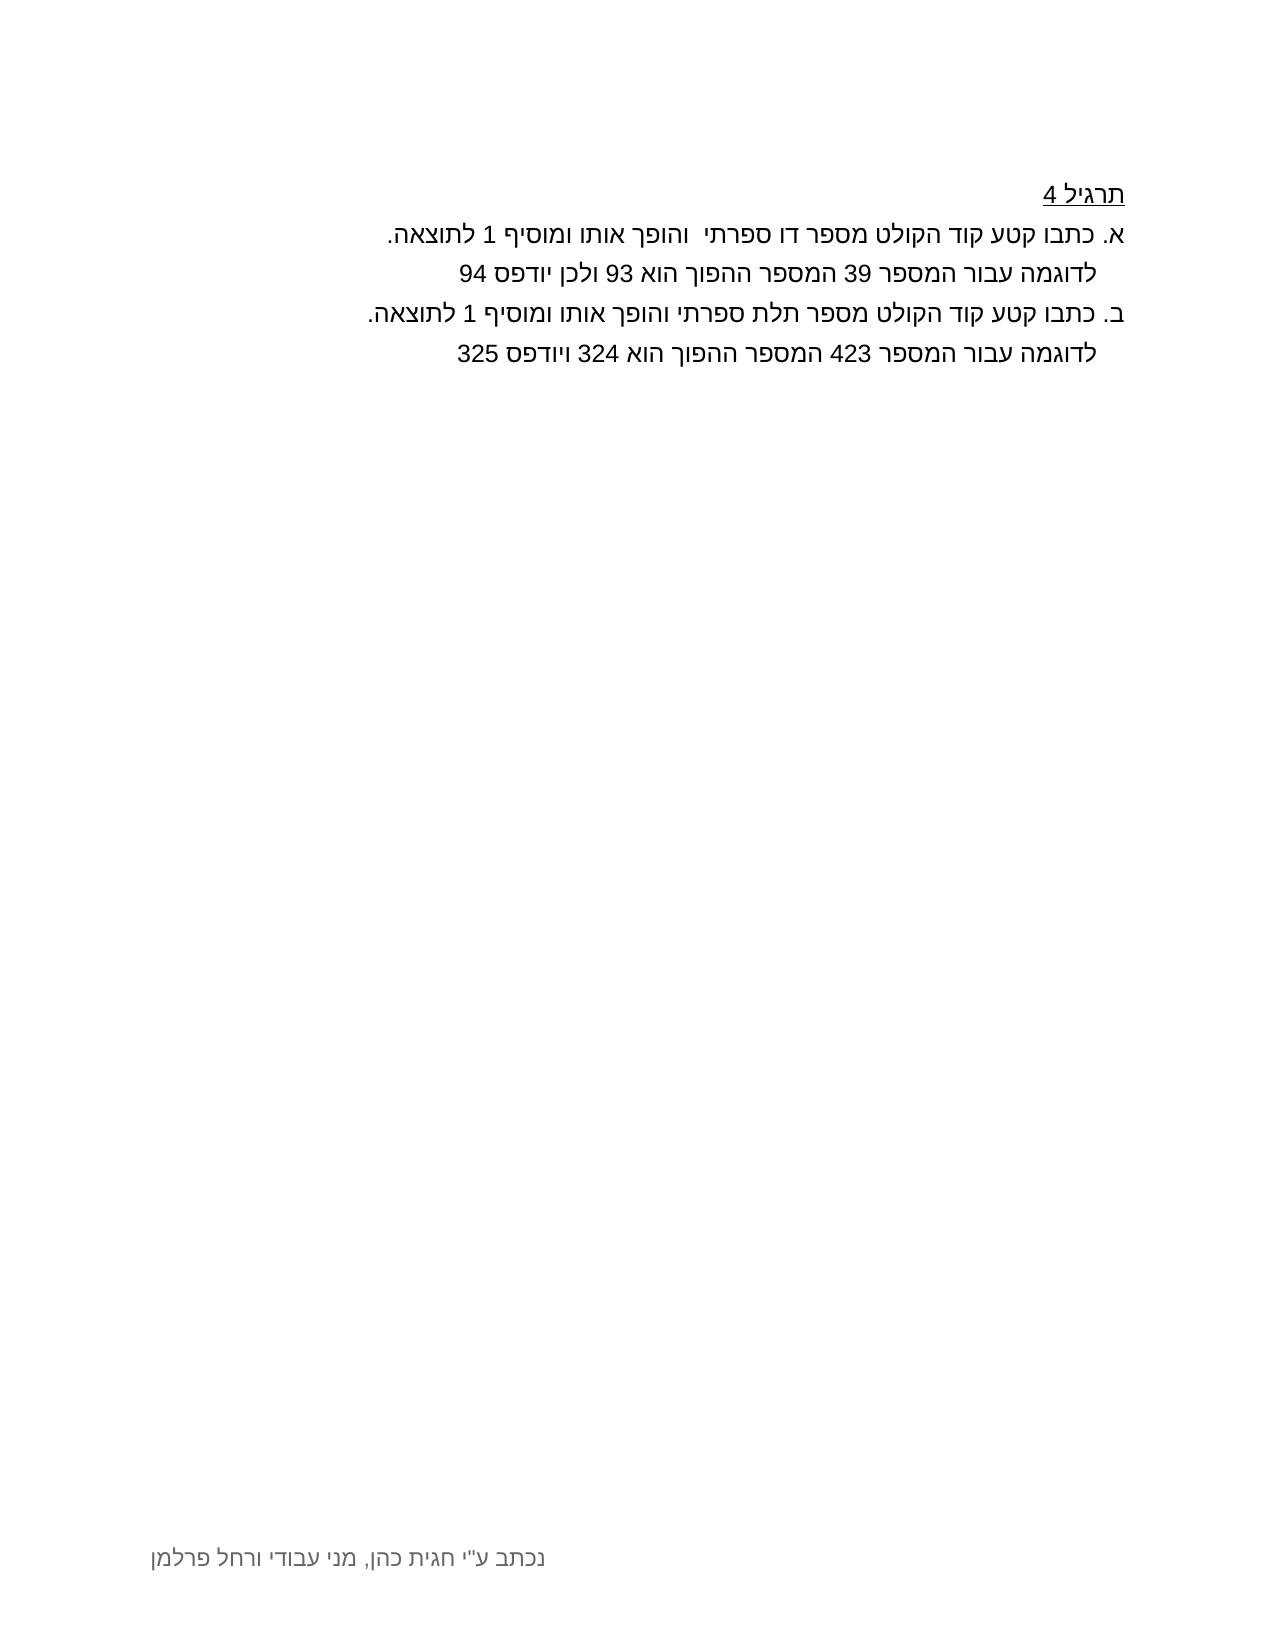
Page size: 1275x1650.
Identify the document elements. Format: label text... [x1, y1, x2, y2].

text לדוגמה עבור המספר 39 המספר ההפוך הוא 93 ולכן יודפס 94 [150, 259, 1125, 288]
text תרגיל 4 [150, 180, 1125, 209]
text לדוגמה עבור המספר 423 המספר ההפוך הוא 324 ויודפס 325 [150, 338, 1125, 367]
text ב. כתבו קטע קוד הקולט מספר תלת ספרתי והופך אותו ומוסיף 1 לתוצאה. [150, 299, 1125, 328]
text א. כתבו קטע קוד הקולט מספר דו ספרתי והופך אותו ומוסיף 1 לתוצאה. [150, 220, 1125, 248]
